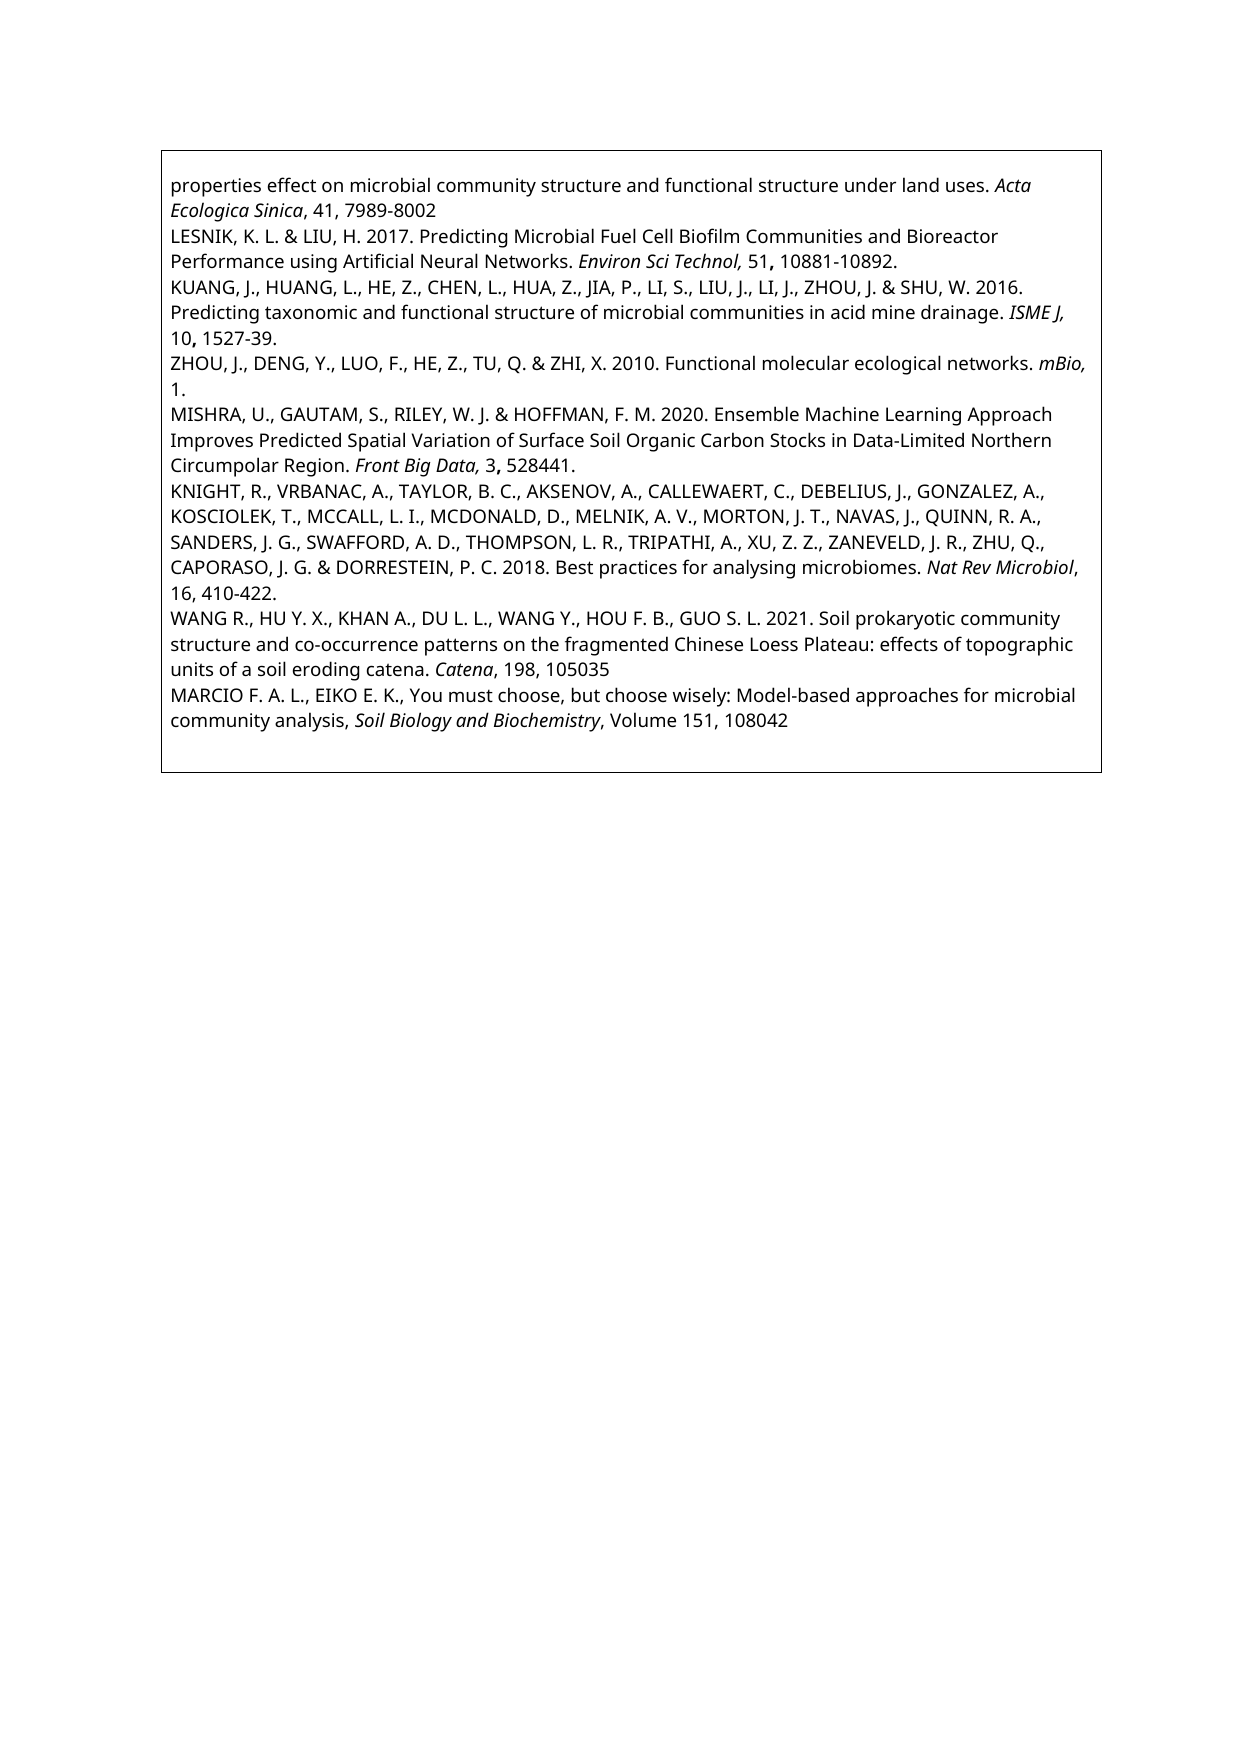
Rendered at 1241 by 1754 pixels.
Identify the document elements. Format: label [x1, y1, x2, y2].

table_header [162, 151, 1101, 772]
